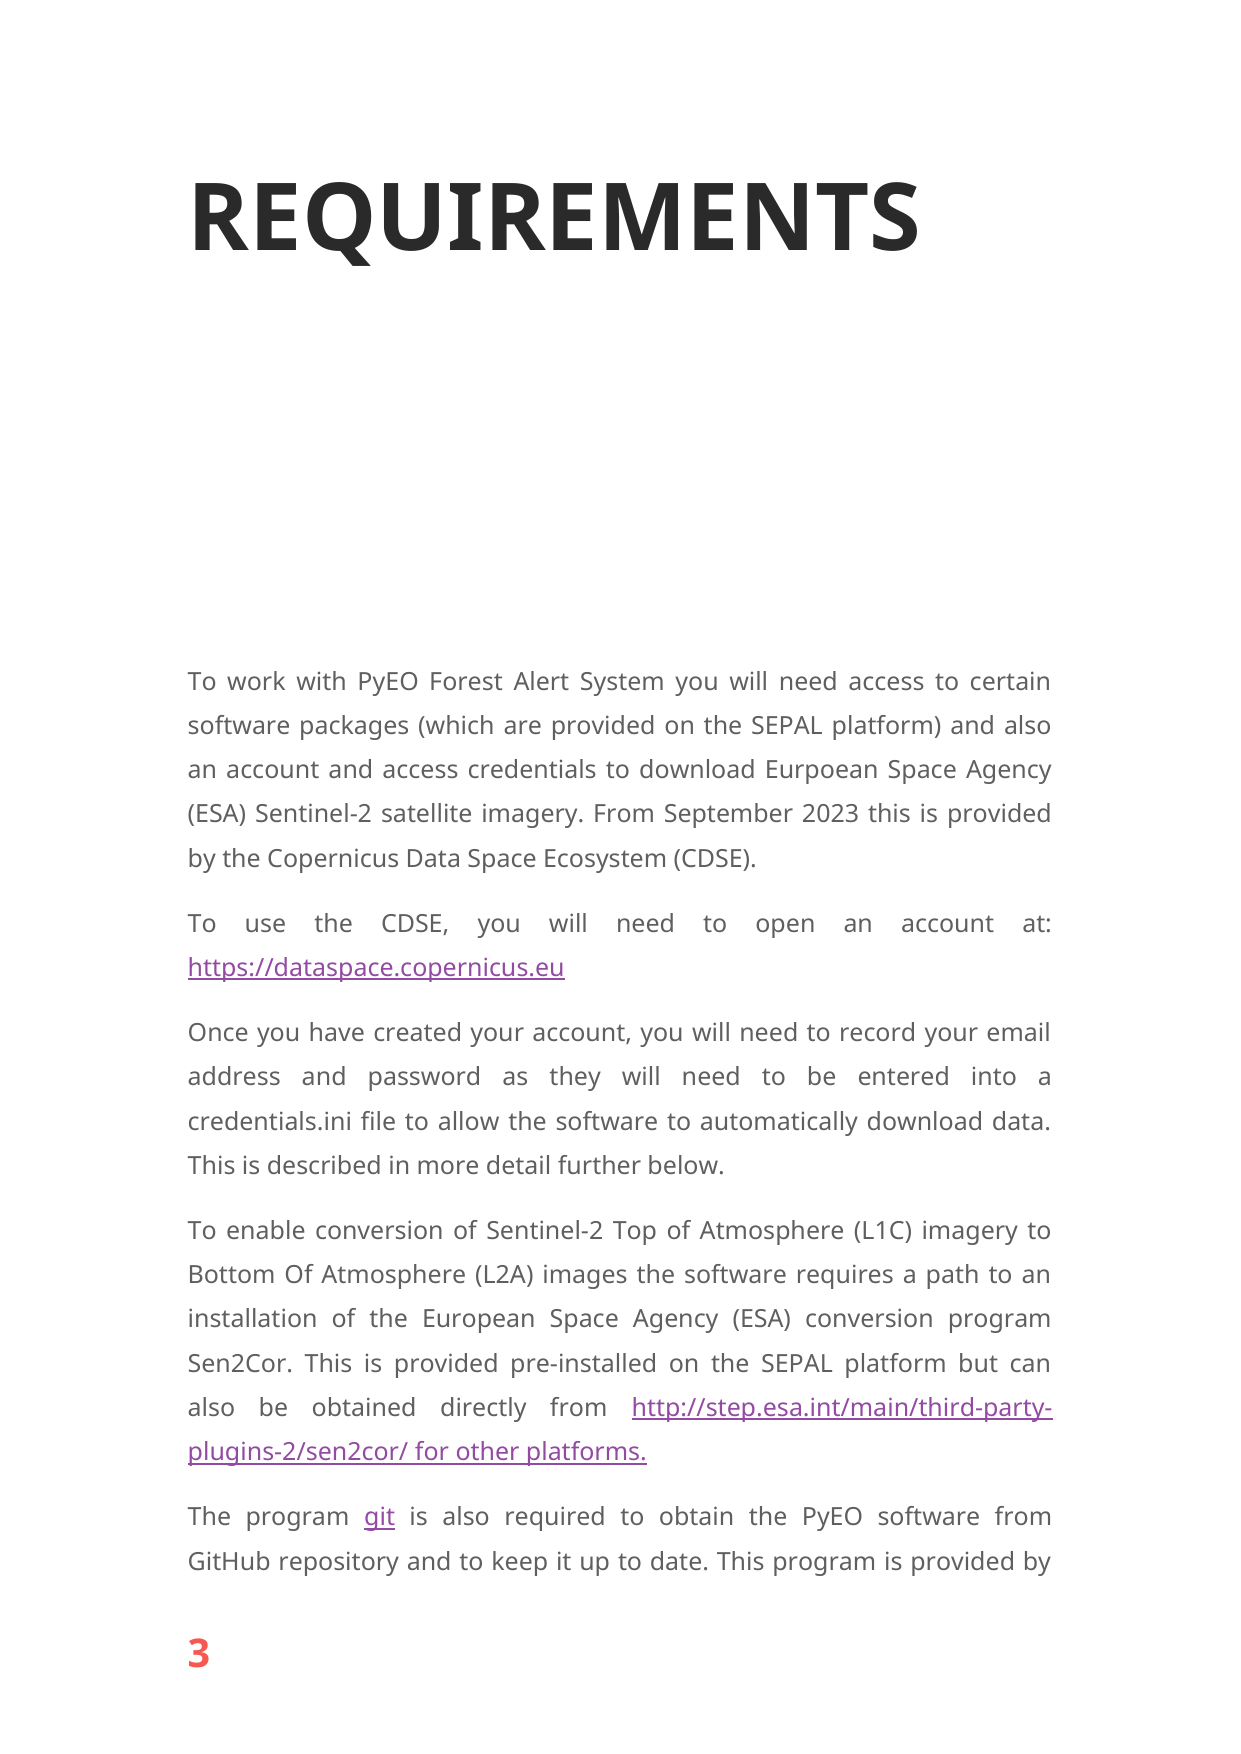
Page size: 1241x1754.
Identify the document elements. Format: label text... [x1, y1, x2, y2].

text To use the CDSE, you will need to open an account at: https://dataspace.copernicus.eu [187, 905, 1053, 984]
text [187, 1499, 1053, 1577]
text Once you have created your account, you will need to record your email address and password as they will need to be entered into a credentials.ini file to allow the software to automatically download data. This is described in more detail further below. [187, 1015, 1053, 1182]
subtitle Requirements [187, 150, 1053, 278]
text To work with PyEO Forest Alert System you will need access to certain software packages (which are provided on the SEPAL platform) and also an account and access credentials to download Eurpoean Space Agency (ESA) Sentinel-2 satellite imagery. From September 2023 this is provided by the Copernicus Data Space Ecosystem (CDSE). [187, 663, 1053, 874]
text To enable conversion of Sentinel-2 Top of Atmosphere (L1C) imagery to Bottom Of Atmosphere (L2A) images the software requires a path to an installation of the European Space Agency (ESA) conversion program Sen2Cor. This is provided pre-installed on the SEPAL platform but can also be obtained directly from http://step.esa.int/main/third-party-plugins-2/sen2cor/ for other platforms. [187, 1213, 1053, 1468]
